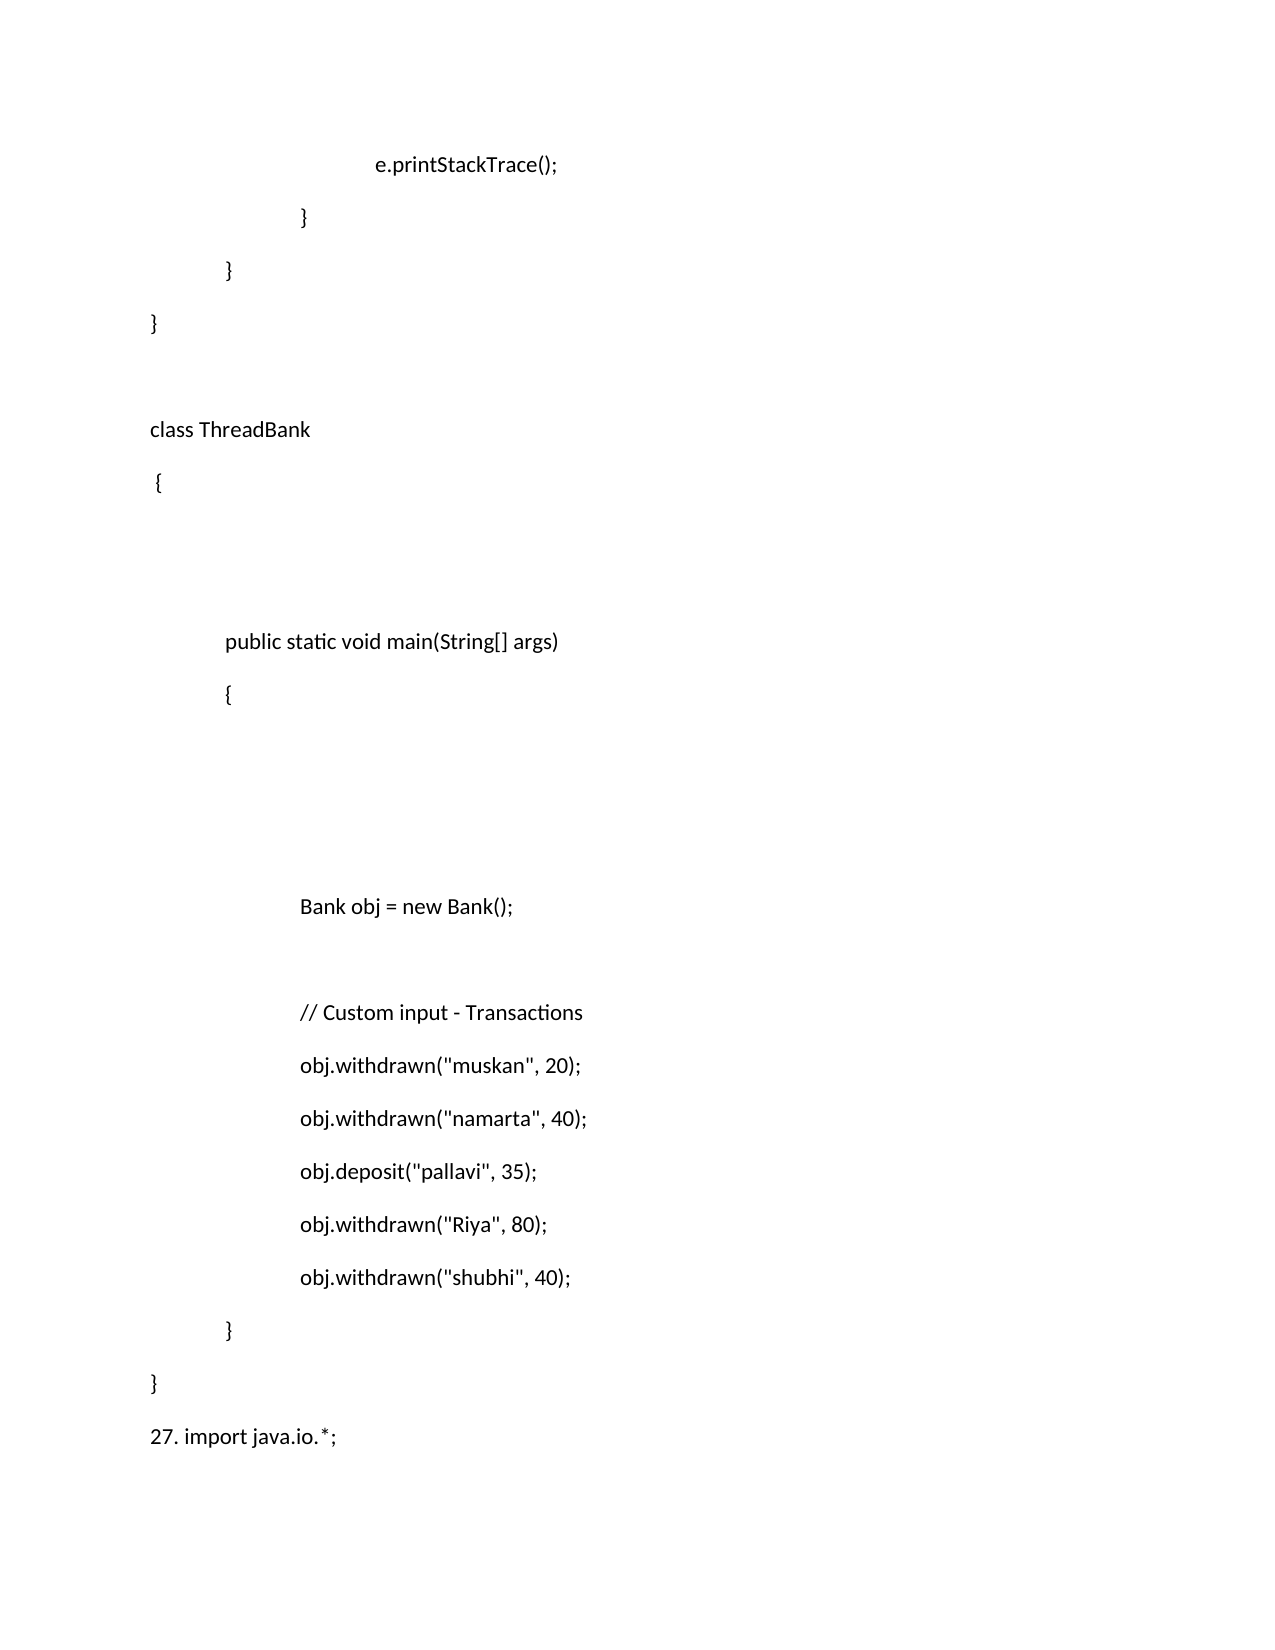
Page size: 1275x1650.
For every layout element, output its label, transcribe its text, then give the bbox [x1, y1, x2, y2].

text // Custom input - Transactions [150, 998, 1125, 1026]
text } [150, 309, 1125, 337]
text { [150, 680, 1125, 708]
text } [150, 1316, 1125, 1344]
text } [150, 256, 1125, 284]
text obj.withdrawn("Riya", 80); [150, 1210, 1125, 1238]
text } [150, 1369, 1125, 1397]
text obj.withdrawn("muskan", 20); [150, 1051, 1125, 1079]
text obj.deposit("pallavi", 35); [150, 1157, 1125, 1185]
text } [150, 203, 1125, 231]
text class ThreadBank [150, 415, 1125, 443]
text { [150, 468, 1125, 496]
text e.printStackTrace(); [150, 150, 1125, 178]
text Bank obj = new Bank(); [150, 892, 1125, 920]
text obj.withdrawn("shubhi", 40); [150, 1263, 1125, 1291]
text public static void main(String[] args) [150, 627, 1125, 655]
text obj.withdrawn("namarta", 40); [150, 1104, 1125, 1132]
text 27. import java.io.*; [150, 1422, 1125, 1451]
